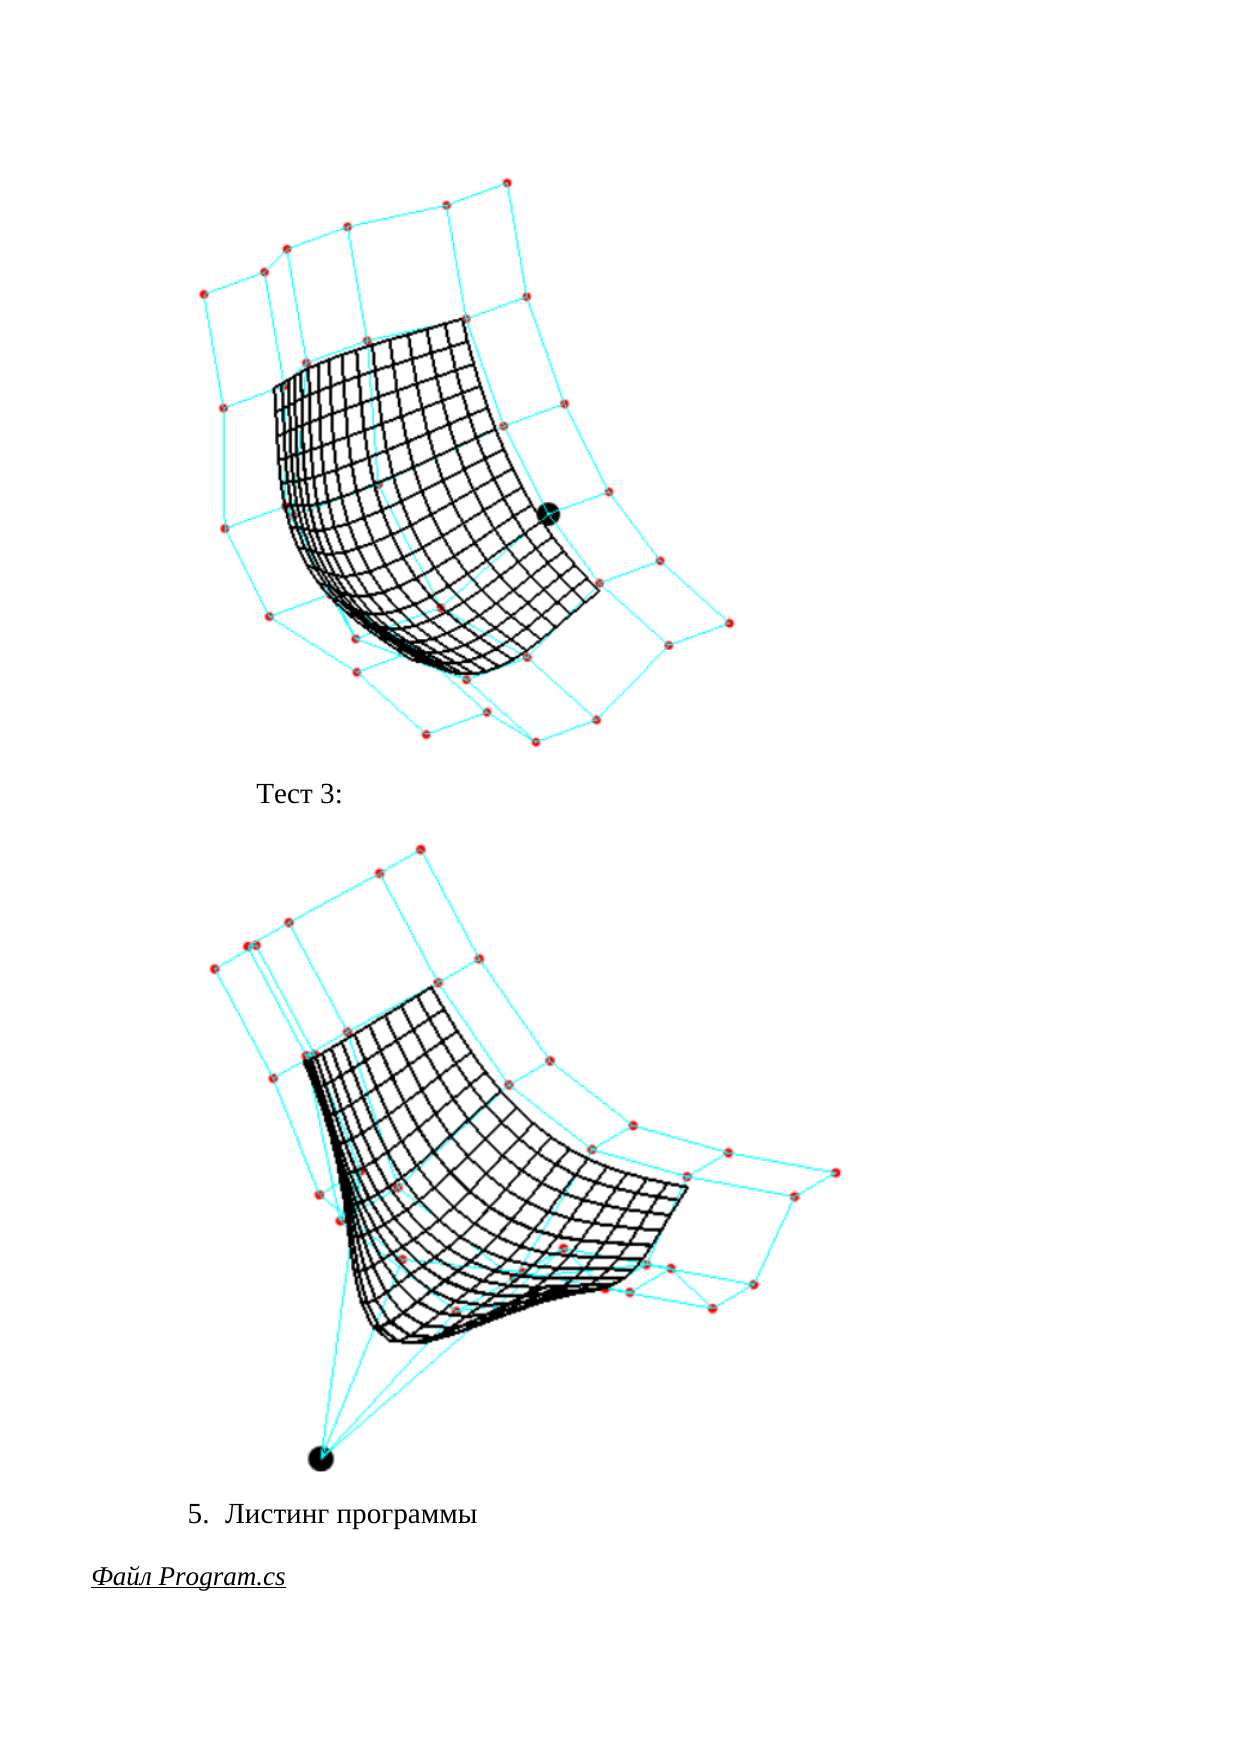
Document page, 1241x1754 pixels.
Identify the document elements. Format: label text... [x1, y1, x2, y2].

list Листинг программы [187, 1496, 1090, 1529]
text Файл Program.cs [91, 1559, 1153, 1591]
picture [150, 150, 793, 751]
text Тест 3: [225, 776, 1090, 809]
picture [150, 834, 892, 1472]
